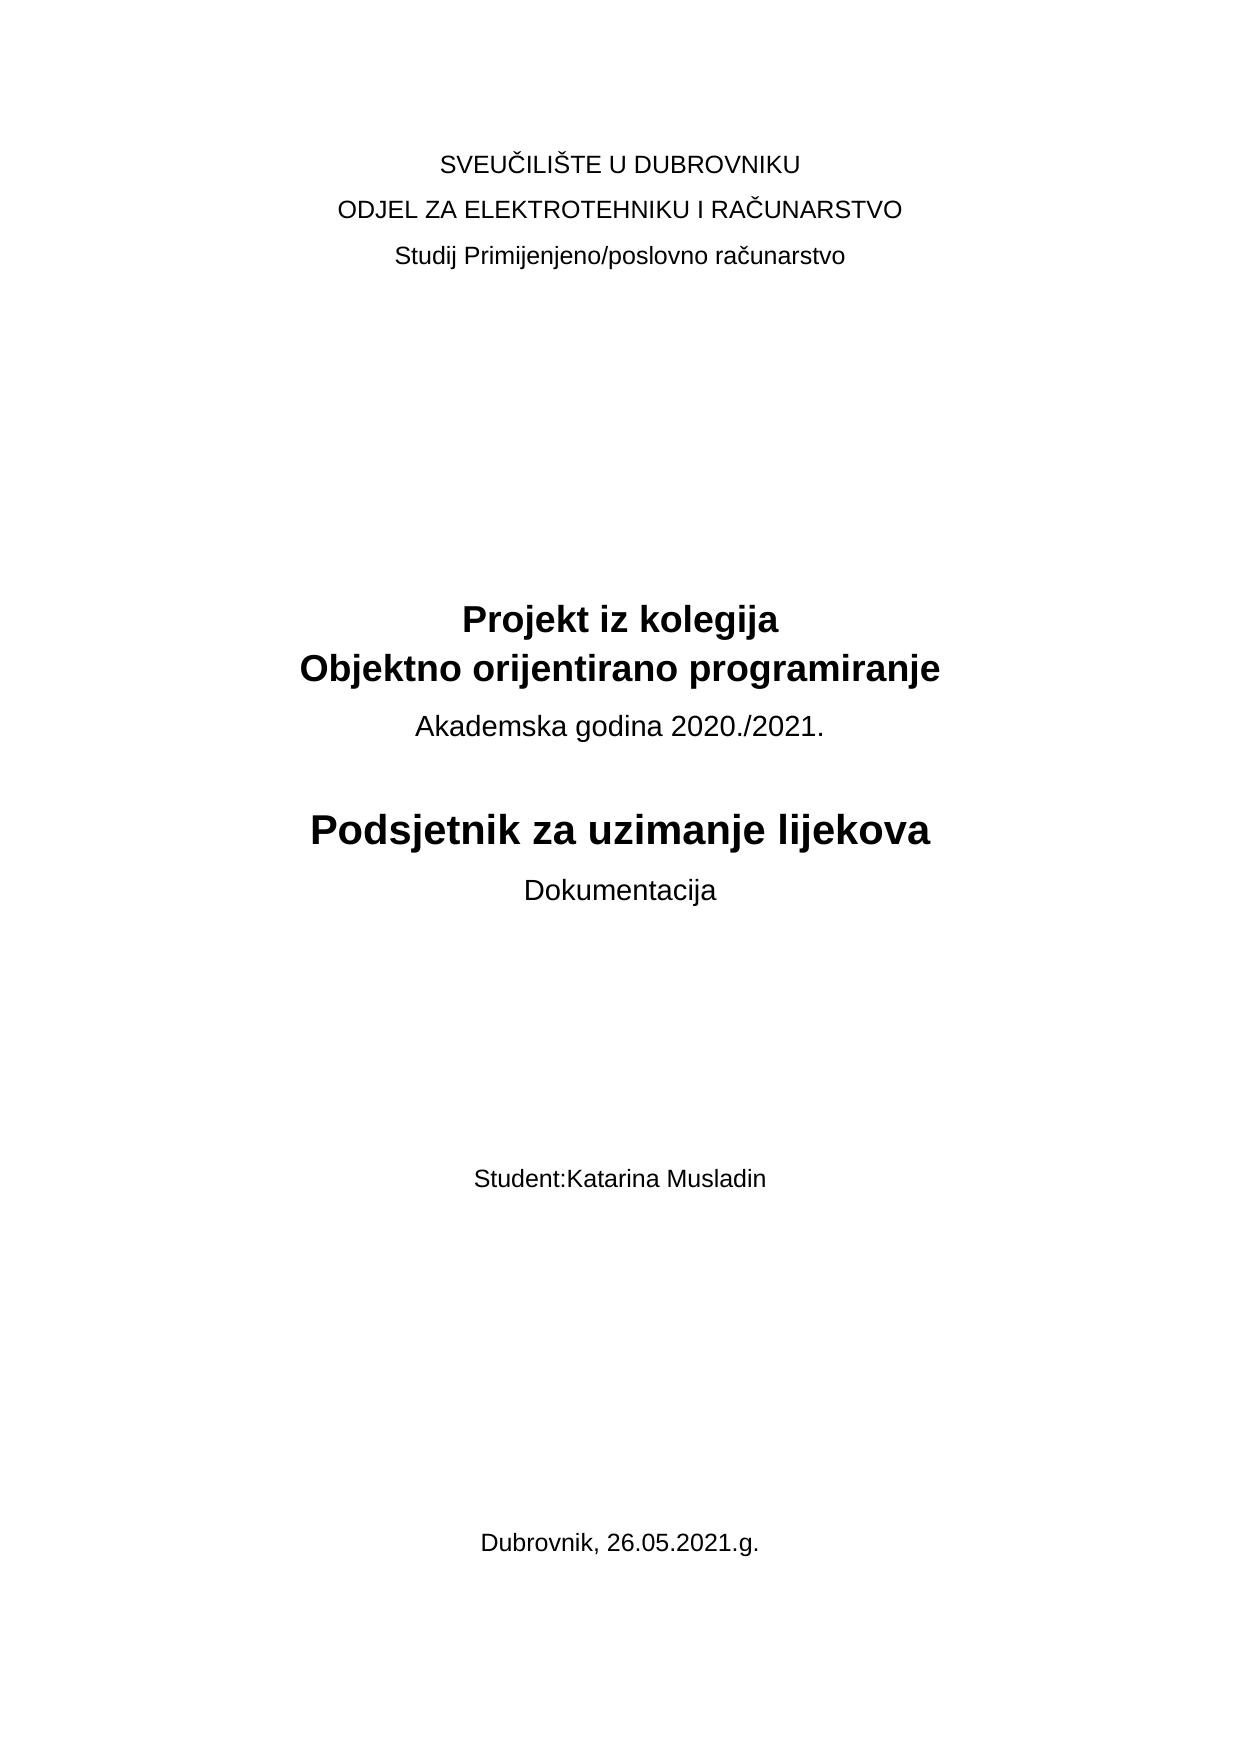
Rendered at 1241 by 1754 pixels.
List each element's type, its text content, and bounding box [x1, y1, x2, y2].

text Student:Katarina Musladin [150, 1164, 1090, 1192]
text Dokumentacija [150, 873, 1090, 906]
text Dubrovnik, 26.05.2021.g. [150, 1528, 1090, 1557]
text Studij Primijenjeno/poslovno računarstvo [150, 241, 1090, 270]
text ODJEL ZA ELEKTROTEHNIKU I RAČUNARSTVO [150, 196, 1090, 224]
text Podsjetnik za uzimanje lijekova [150, 805, 1090, 853]
text SVEUČILIŠTE U DUBROVNIKU [150, 150, 1090, 179]
text Akademska godina 2020./2021. [150, 708, 1090, 742]
text Projekt iz kolegija Objektno orijentirano programiranje [150, 597, 1090, 689]
